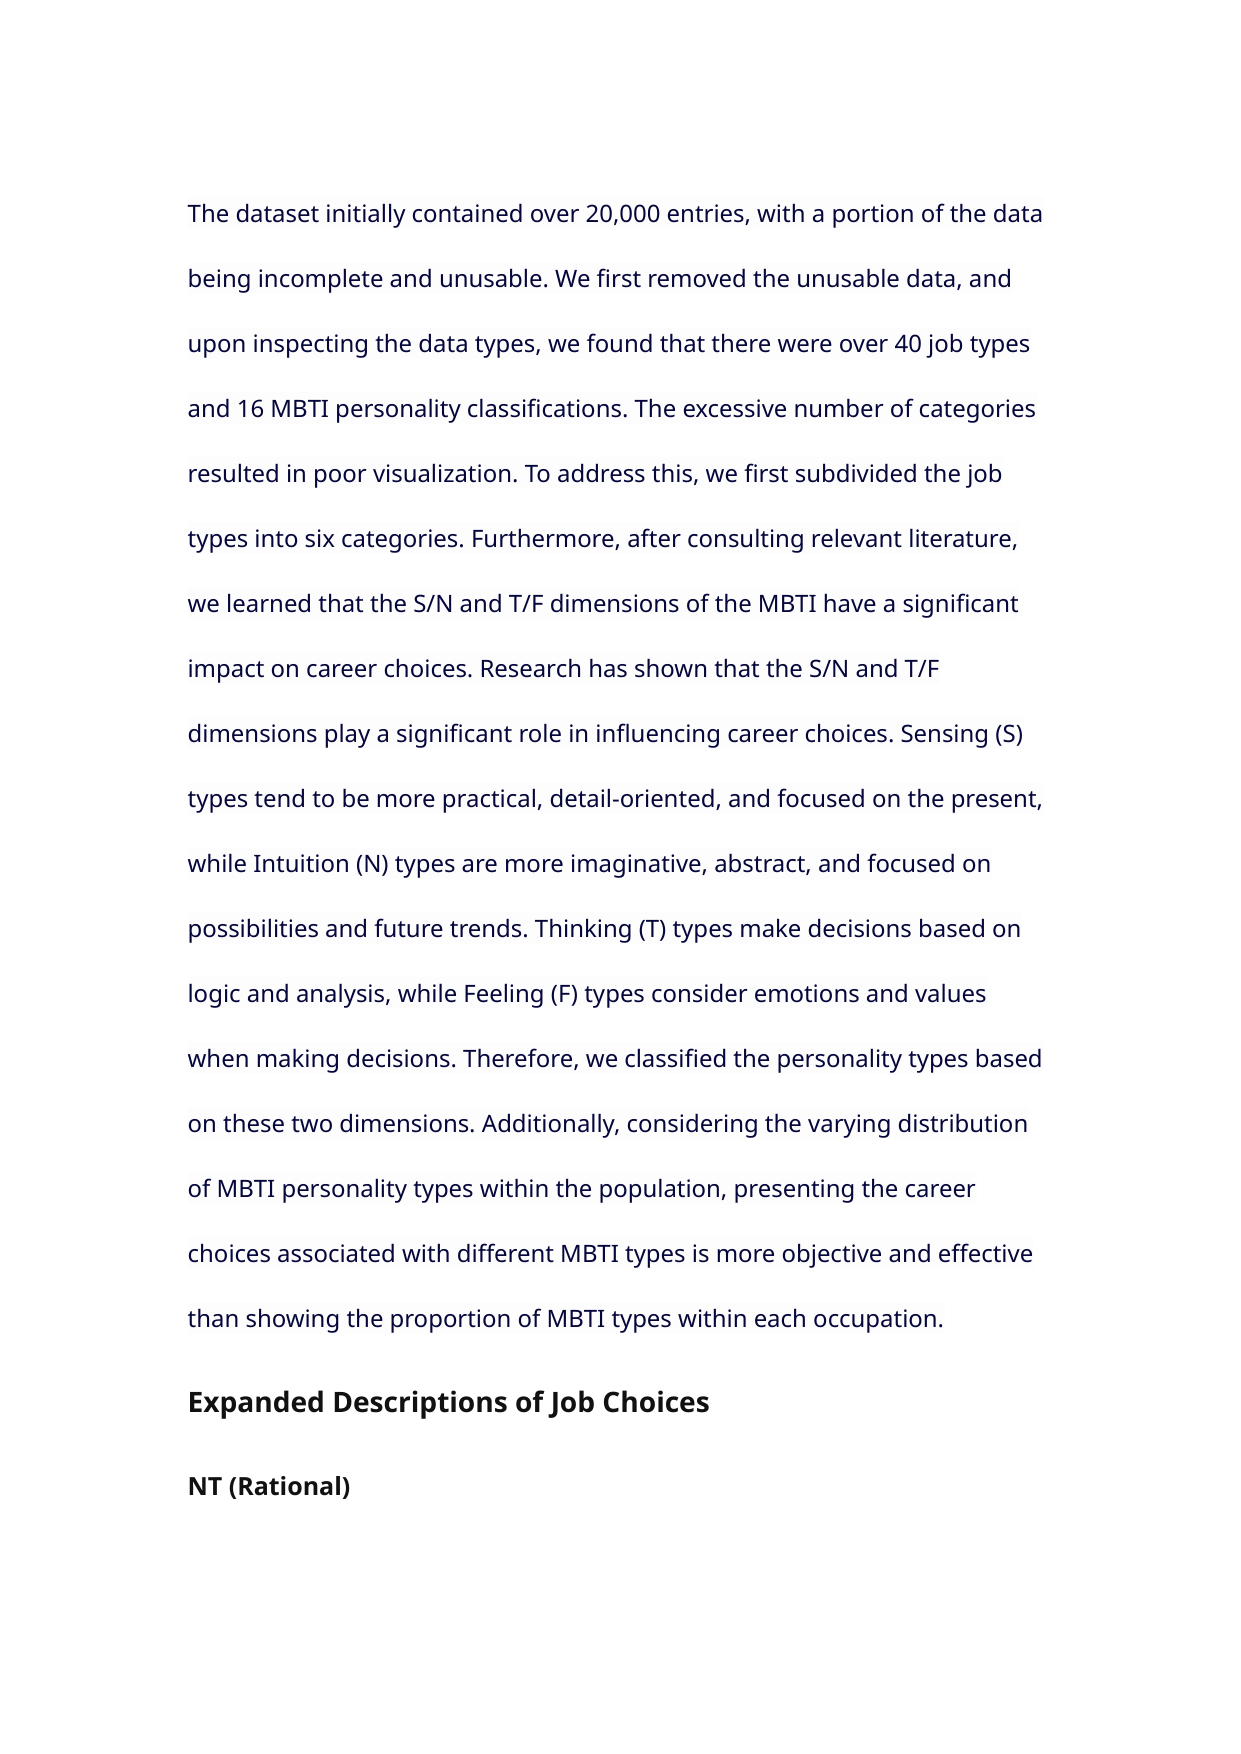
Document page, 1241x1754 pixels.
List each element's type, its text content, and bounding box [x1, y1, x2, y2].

text Expanded Descriptions of Job Choices [187, 1369, 1053, 1434]
text The dataset initially contained over 20,000 entries, with a portion of the data being incomplete and unusable. We first removed the unusable data, and upon inspecting the data types, we found that there were over 40 job types and 16 MBTI personality classifications. The excessive number of categories resulted in poor visualization. To address this, we first subdivided the job types into six categories. Furthermore, after consulting relevant literature, we learned that the S/N and T/F dimensions of the MBTI have a significant impact on career choices. Research has shown that the S/N and T/F dimensions play a significant role in influencing career choices. Sensing (S) types tend to be more practical, detail-oriented, and focused on the present, while Intuition (N) types are more imaginative, abstract, and focused on possibilities and future trends. Thinking (T) types make decisions based on logic and analysis, while Feeling (F) types consider emotions and values when making decisions. Therefore, we classified the personality types based on these two dimensions. Additionally, considering the varying distribution of MBTI personality types within the population, presenting the career choices associated with different MBTI types is more objective and effective than showing the proportion of MBTI types within each occupation. [187, 181, 1053, 1351]
text NT (Rational) [187, 1453, 1053, 1518]
